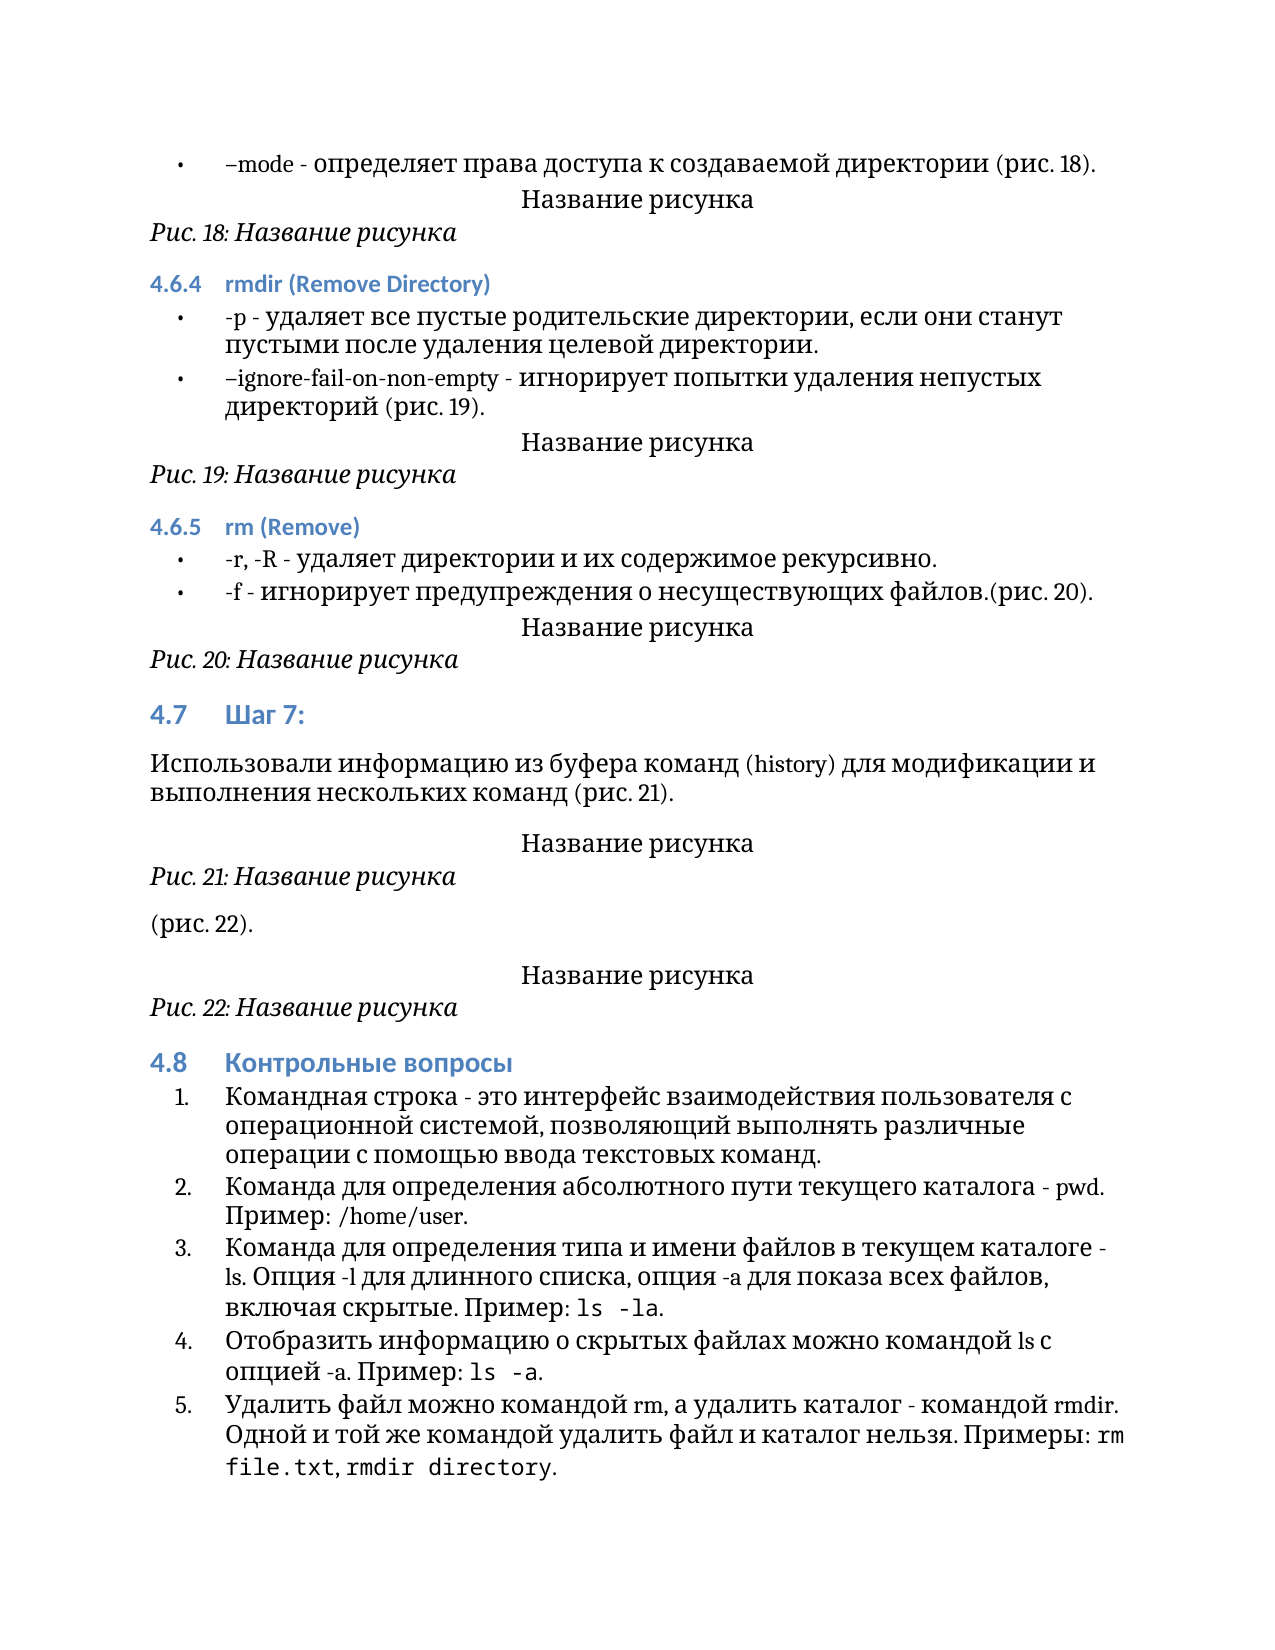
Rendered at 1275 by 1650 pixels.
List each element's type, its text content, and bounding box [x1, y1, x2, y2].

list –ignore-fail-on-non-empty - игнорирует попытки удаления непустых директорий (рис. 19). [175, 364, 1125, 421]
table_header Название рисунка [225, 183, 1050, 219]
list -p - удаляет все пустые родительские директории, если они станут пустыми после удаления целевой директории. [175, 303, 1125, 360]
subtitle 4.6.5 rm (Remove) [150, 511, 1125, 541]
subtitle 4.8 Контрольные вопросы [150, 1044, 1125, 1079]
list Команда для определения типа и имени файлов в текущем каталоге - ls. Опция -l для длинного списка, опция -a для показа всех файлов, включая скрытые. Пример: ls -la. [175, 1234, 1125, 1323]
list -r, -R - удаляет директории и их содержимое рекурсивно. [175, 545, 1125, 574]
text Использовали информацию из буфера команд (history) для модификации и выполнения нескольких команд (рис. 21). [150, 750, 1125, 808]
subtitle 4.7 Шаг 7: [150, 696, 1125, 732]
subtitle 4.6.4 rmdir (Remove Directory) [150, 268, 1125, 299]
list –mode - определяет права доступа к создаваемой директории (рис. 18). [175, 150, 1125, 179]
text Рис. 22: Название рисунка [150, 994, 1125, 1023]
text Рис. 21: Название рисунка [150, 863, 1125, 892]
list Удалить файл можно командой rm, а удалить каталог - командой rmdir. Одной и той же командой удалить файл и каталог нельзя. Примеры: rm file.txt, rmdir directory. [175, 1391, 1125, 1482]
text Рис. 19: Название рисунка [150, 461, 1125, 490]
table_header Название рисунка [225, 827, 1050, 863]
list Командная строка - это интерфейс взаимодействия пользователя с операционной системой, позволяющий выполнять различные операции с помощью ввода текстовых команд. [175, 1083, 1125, 1169]
table_header Название рисунка [225, 425, 1050, 461]
list -f - игнорирует предупреждения о несуществующих файлов.(рис. 20). [175, 578, 1125, 606]
text (рис. 22). [150, 910, 1125, 939]
table_header Название рисунка [225, 958, 1050, 994]
text Рис. 20: Название рисунка [150, 646, 1125, 675]
list Отобразить информацию о скрытых файлах можно командой ls с опцией -a. Пример: ls -a. [175, 1327, 1125, 1387]
table_header Название рисунка [225, 610, 1050, 646]
list Команда для определения абсолютного пути текущего каталога - pwd. Пример: /home/user. [175, 1173, 1125, 1231]
text Рис. 18: Название рисунка [150, 219, 1125, 247]
